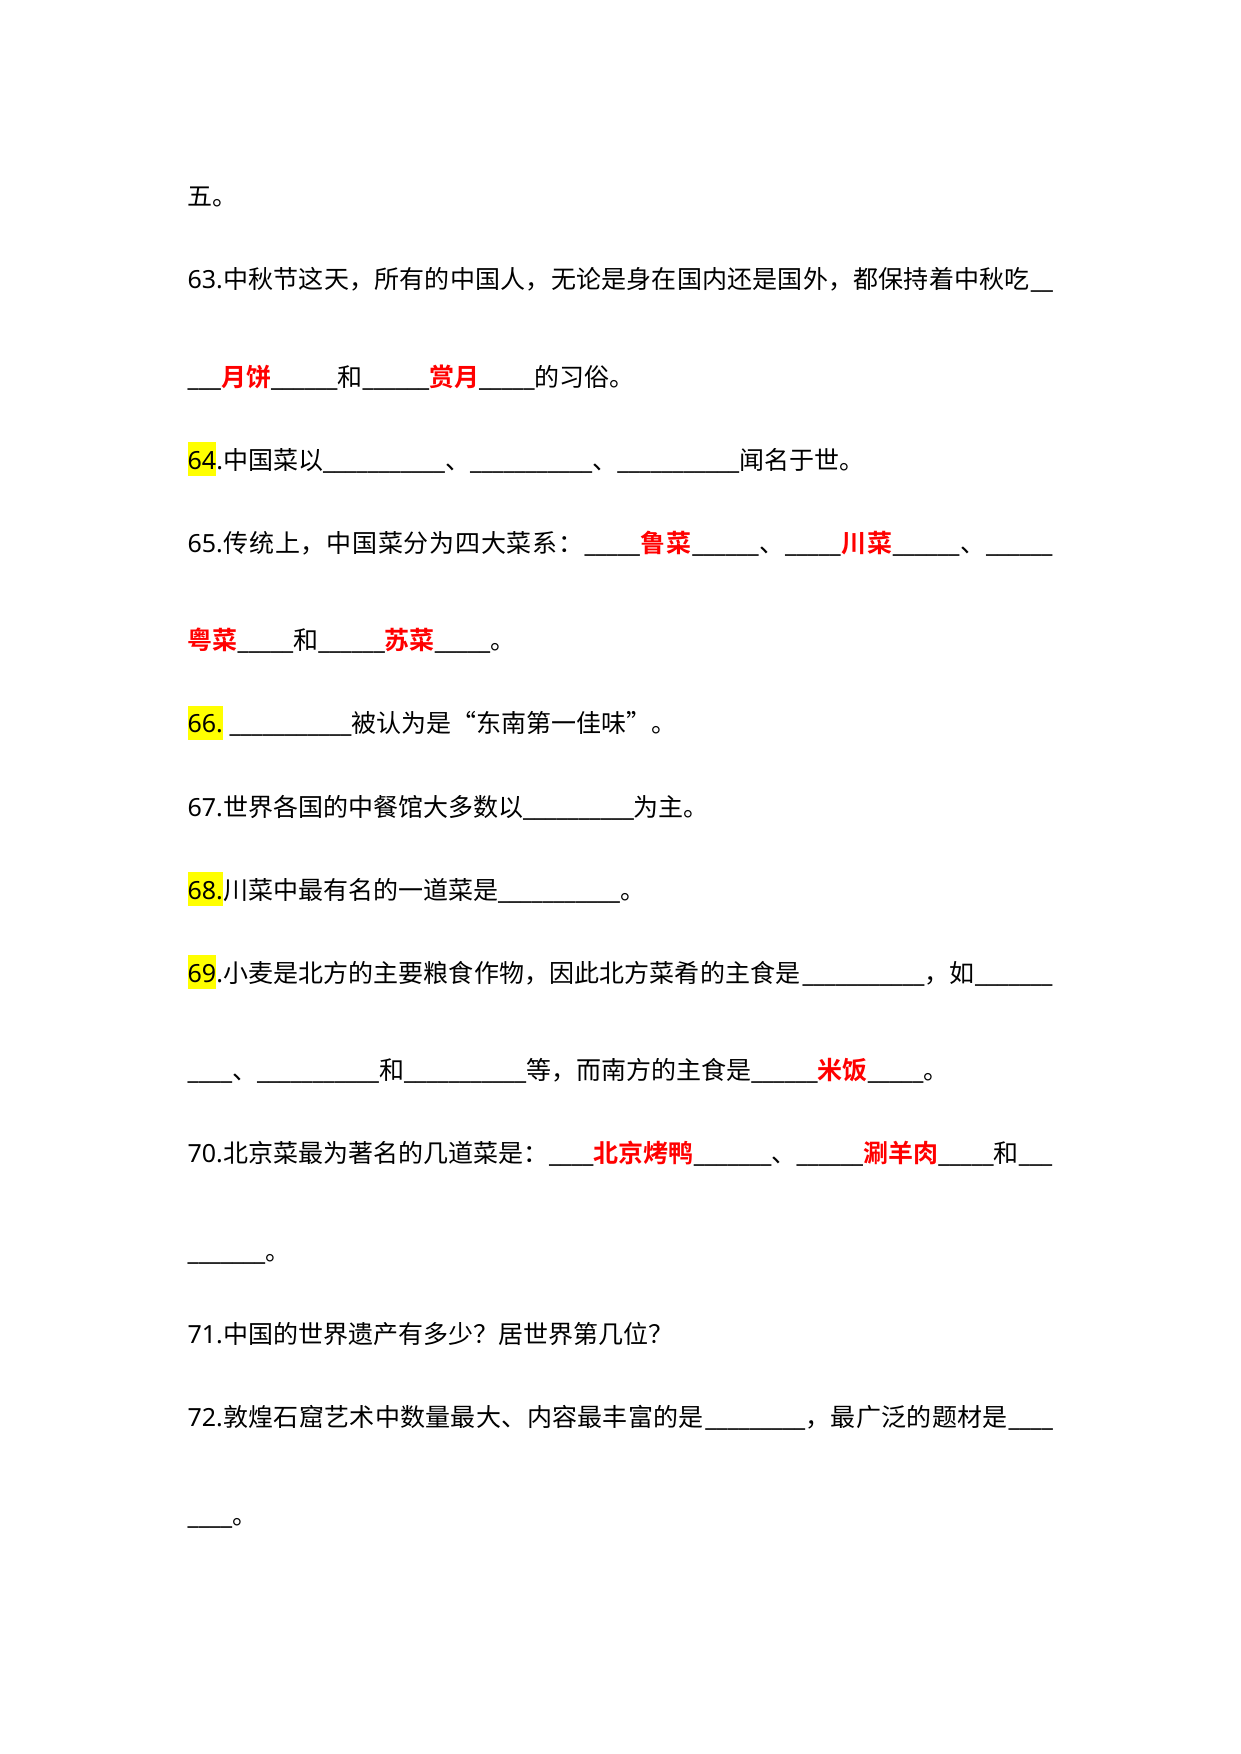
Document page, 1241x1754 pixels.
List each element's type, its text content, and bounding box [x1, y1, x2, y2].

text 66. ___________被认为是“东南第一佳味”。 [187, 689, 1053, 754]
text 69.小麦是北方的主要粮食作物，因此北方菜肴的主食是___________，如___________、___________和___________等，而南方的主食是______米饭_____。 [187, 939, 1053, 1101]
text 68.川菜中最有名的一道菜是___________。 [187, 856, 1053, 921]
text 64.中国菜以___________、___________、___________闻名于世。 [187, 426, 1053, 491]
text 70.北京菜最为著名的几道菜是：____北京烤鸭_______、______涮羊肉_____和__________。 [187, 1119, 1053, 1282]
text 72.敦煌石窟艺术中数量最大、内容最丰富的是_________，最广泛的题材是________。 [187, 1383, 1053, 1546]
text 63.中秋节这天，所有的中国人，无论是身在国内还是国外，都保持着中秋吃_____月饼______和______赏月_____的习俗。 [187, 245, 1053, 408]
text 71.中国的世界遗产有多少？居世界第几位？ [187, 1300, 1053, 1365]
text 67.世界各国的中餐馆大多数以__________为主。 [187, 773, 1053, 838]
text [187, 162, 1053, 227]
text 65.传统上，中国菜分为四大菜系：_____鲁菜______、_____川菜______、______粤菜_____和______苏菜_____。 [187, 509, 1053, 671]
